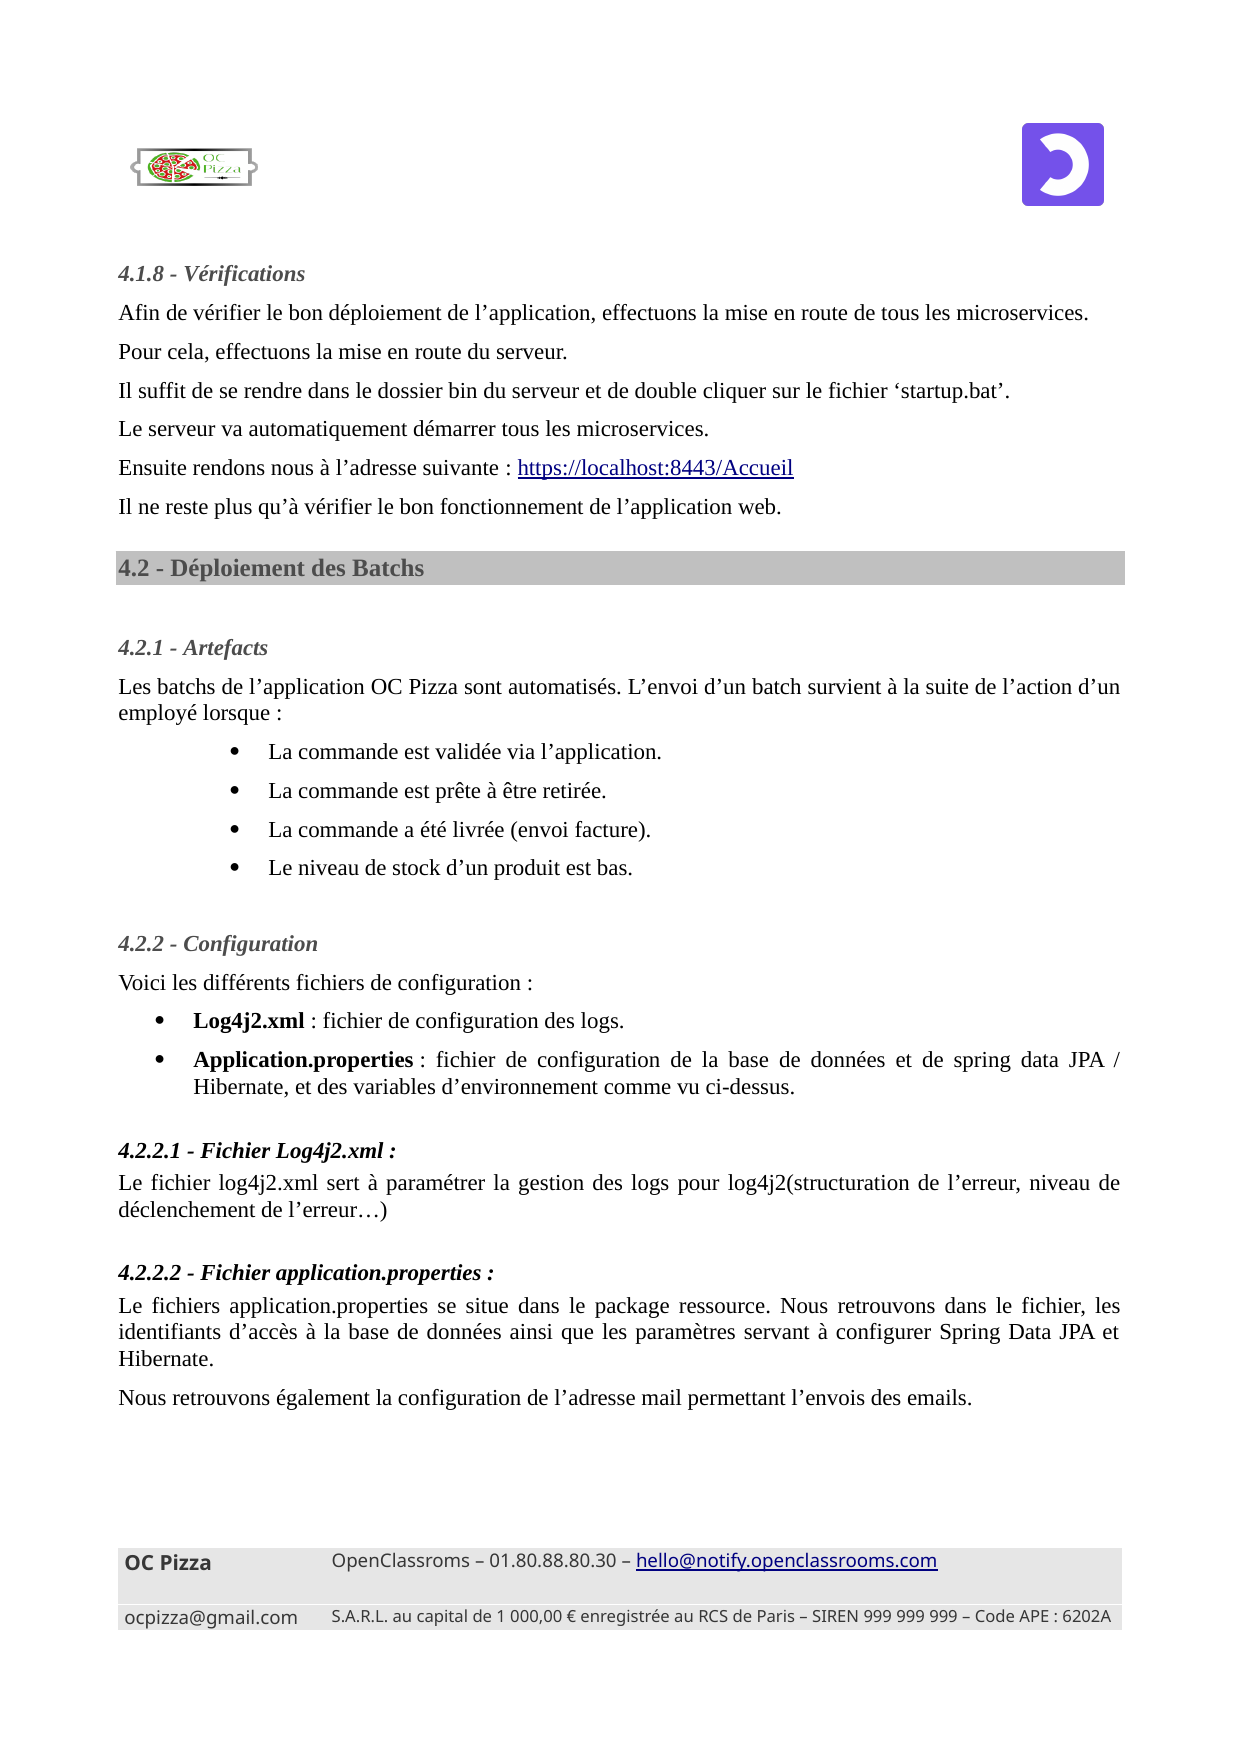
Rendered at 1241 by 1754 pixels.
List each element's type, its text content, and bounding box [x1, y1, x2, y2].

text Pour cela, effectuons la mise en route du serveur. [118, 338, 1122, 364]
picture [123, 123, 265, 210]
subtitle Vérifications [118, 260, 1122, 287]
text Voici les différents fichiers de configuration : [118, 969, 1122, 995]
text Il ne reste plus qu’à vérifier le bon fonctionnement de l’application web. [118, 493, 1122, 519]
list La commande est validée via l’application. [231, 738, 1122, 764]
text Les batchs de l’application OC Pizza sont automatisés. L’envoi d’un batch survient à la suite de l’action d’un employé lorsque : [118, 673, 1122, 725]
text Nous retrouvons également la configuration de l’adresse mail permettant l’envois des emails. [118, 1384, 1122, 1410]
picture [1022, 123, 1104, 206]
list La commande est prête à être retirée. [231, 777, 1122, 803]
list Application.properties : fichier de configuration de la base de données et de spring data JPA / Hibernate, et des variables d’environnement comme vu ci-dessus. [156, 1046, 1122, 1099]
subtitle Artefacts [118, 634, 1122, 660]
text Ensuite rendons nous à l’adresse suivante : https://localhost:8443/Accueil [118, 454, 1122, 481]
text Afin de vérifier le bon déploiement de l’application, effectuons la mise en route de tous les microservices. [118, 299, 1122, 325]
text Il suffit de se rendre dans le dossier bin du serveur et de double cliquer sur le fichier ‘startup.bat’. [118, 377, 1122, 403]
subtitle Fichier application.properties : [118, 1259, 1122, 1286]
subtitle Configuration [118, 930, 1122, 956]
list Le niveau de stock d’un produit est bas. [231, 854, 1122, 881]
subtitle Fichier Log4j2.xml : [118, 1137, 1122, 1163]
list Log4j2.xml : fichier de configuration des logs. [156, 1008, 1122, 1034]
text Le fichier log4j2.xml sert à paramétrer la gestion des logs pour log4j2(structuration de l’erreur, niveau de déclenchement de l’erreur…) [118, 1169, 1122, 1222]
text Le serveur va automatiquement démarrer tous les microservices. [118, 416, 1122, 442]
text Le fichiers application.properties se situe dans le package ressource. Nous retrouvons dans le fichier, les identifiants d’accès à la base de données ainsi que les paramètres servant à configurer Spring Data JPA et Hibernate. [118, 1292, 1122, 1371]
list La commande a été livrée (envoi facture). [231, 816, 1122, 842]
subtitle Déploiement des Batchs [117, 552, 1124, 584]
